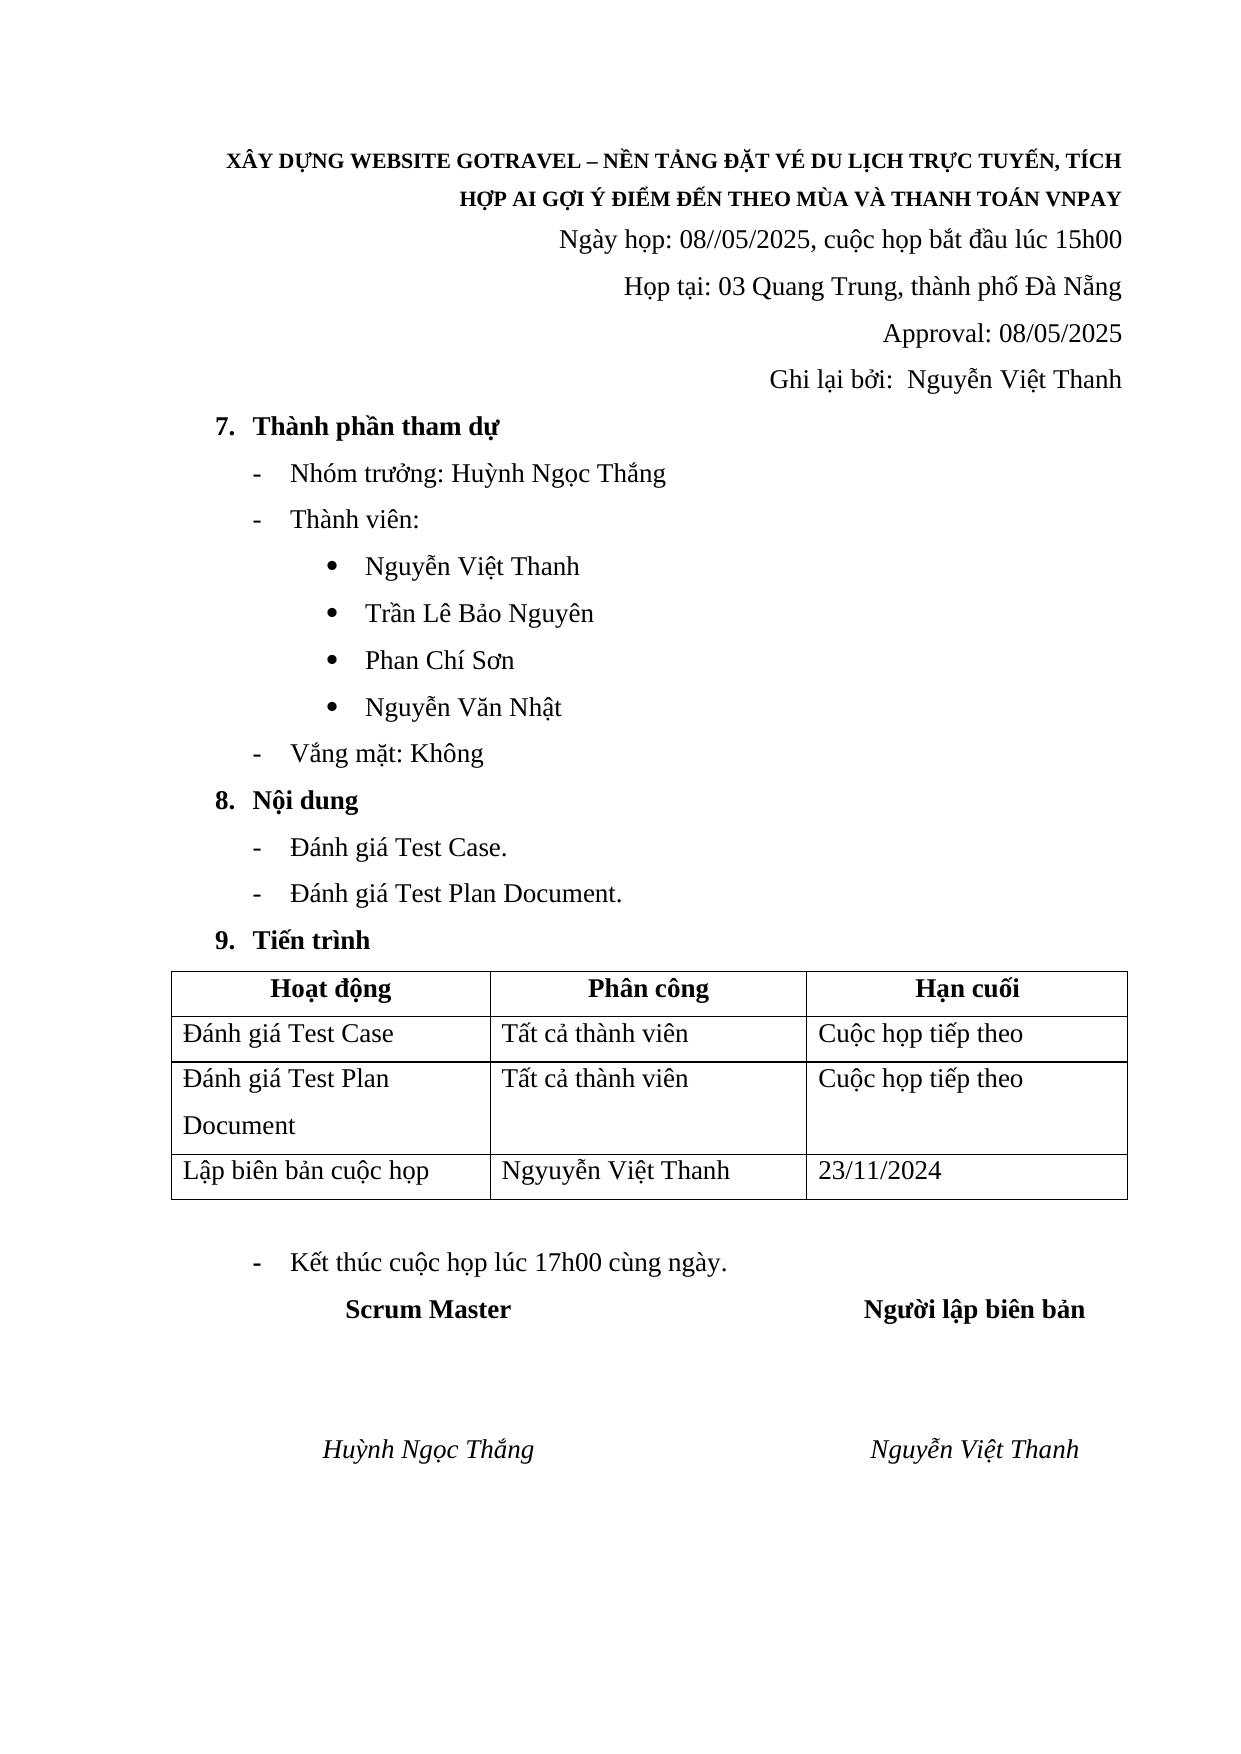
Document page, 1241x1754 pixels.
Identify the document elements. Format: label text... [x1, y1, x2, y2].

table_cell Đánh giá Test Plan Document [172, 1063, 490, 1153]
list Tiến trình [215, 924, 1122, 955]
text Approval: 08/05/2025 [177, 317, 1122, 348]
list Đánh giá Test Plan Document. [252, 877, 1122, 909]
table_cell Lập biên bản cuộc họp [172, 1155, 490, 1199]
table_cell Ngyuyễn Việt Thanh [491, 1155, 806, 1199]
list Nhóm trưởng: Huỳnh Ngọc Thắng [252, 457, 1122, 488]
table_cell Cuộc họp tiếp theo [807, 1017, 1127, 1061]
list Phan Chí Sơn [327, 644, 1122, 675]
text Ghi lại bởi: Nguyễn Việt Thanh [177, 363, 1122, 394]
table_cell Tất cả thành viên [491, 1017, 806, 1061]
table_cell 23/11/2024 [807, 1155, 1127, 1199]
table_header Hoạt động [172, 972, 490, 1016]
table_header Phân công [491, 972, 806, 1016]
list Trần Lê Bảo Nguyên [327, 597, 1122, 628]
list Thành viên: [252, 503, 1122, 534]
list Đánh giá Test Case. [252, 831, 1122, 862]
table_cell Cuộc họp tiếp theo [807, 1063, 1127, 1153]
list Thành phần tham dự [215, 410, 1122, 441]
list Vắng mặt: Không [252, 737, 1122, 769]
text Ngày họp: 08//05/2025, cuộc họp bắt đầu lúc 15h00 [177, 223, 1122, 254]
table_header Hạn cuối [807, 972, 1127, 1016]
text XÂY DỰNG WEBSITE GOTRAVEL – NỀN TẢNG ĐẶT VÉ DU LỊCH TRỰC TUYẾN, TÍCH HỢP AI GỢI Ý ĐIỂM ĐẾN THEO MÙA VÀ THANH TOÁN VNPAY [177, 148, 1122, 211]
list Kết thúc cuộc họp lúc 17h00 cùng ngày. [252, 1246, 1122, 1278]
list Huỳnh Ngọc Thắng Nguyễn Việt Thanh [290, 1433, 1122, 1464]
list Nguyễn Việt Thanh [327, 550, 1122, 581]
table_cell Tất cả thành viên [491, 1063, 806, 1153]
table_cell Đánh giá Test Case [172, 1017, 490, 1061]
list Scrum Master Người lập biên bản [290, 1293, 1122, 1324]
list Nguyễn Văn Nhật [327, 691, 1122, 722]
list Nội dung [215, 784, 1122, 815]
text Họp tại: 03 Quang Trung, thành phố Đà Nẵng [177, 270, 1122, 301]
